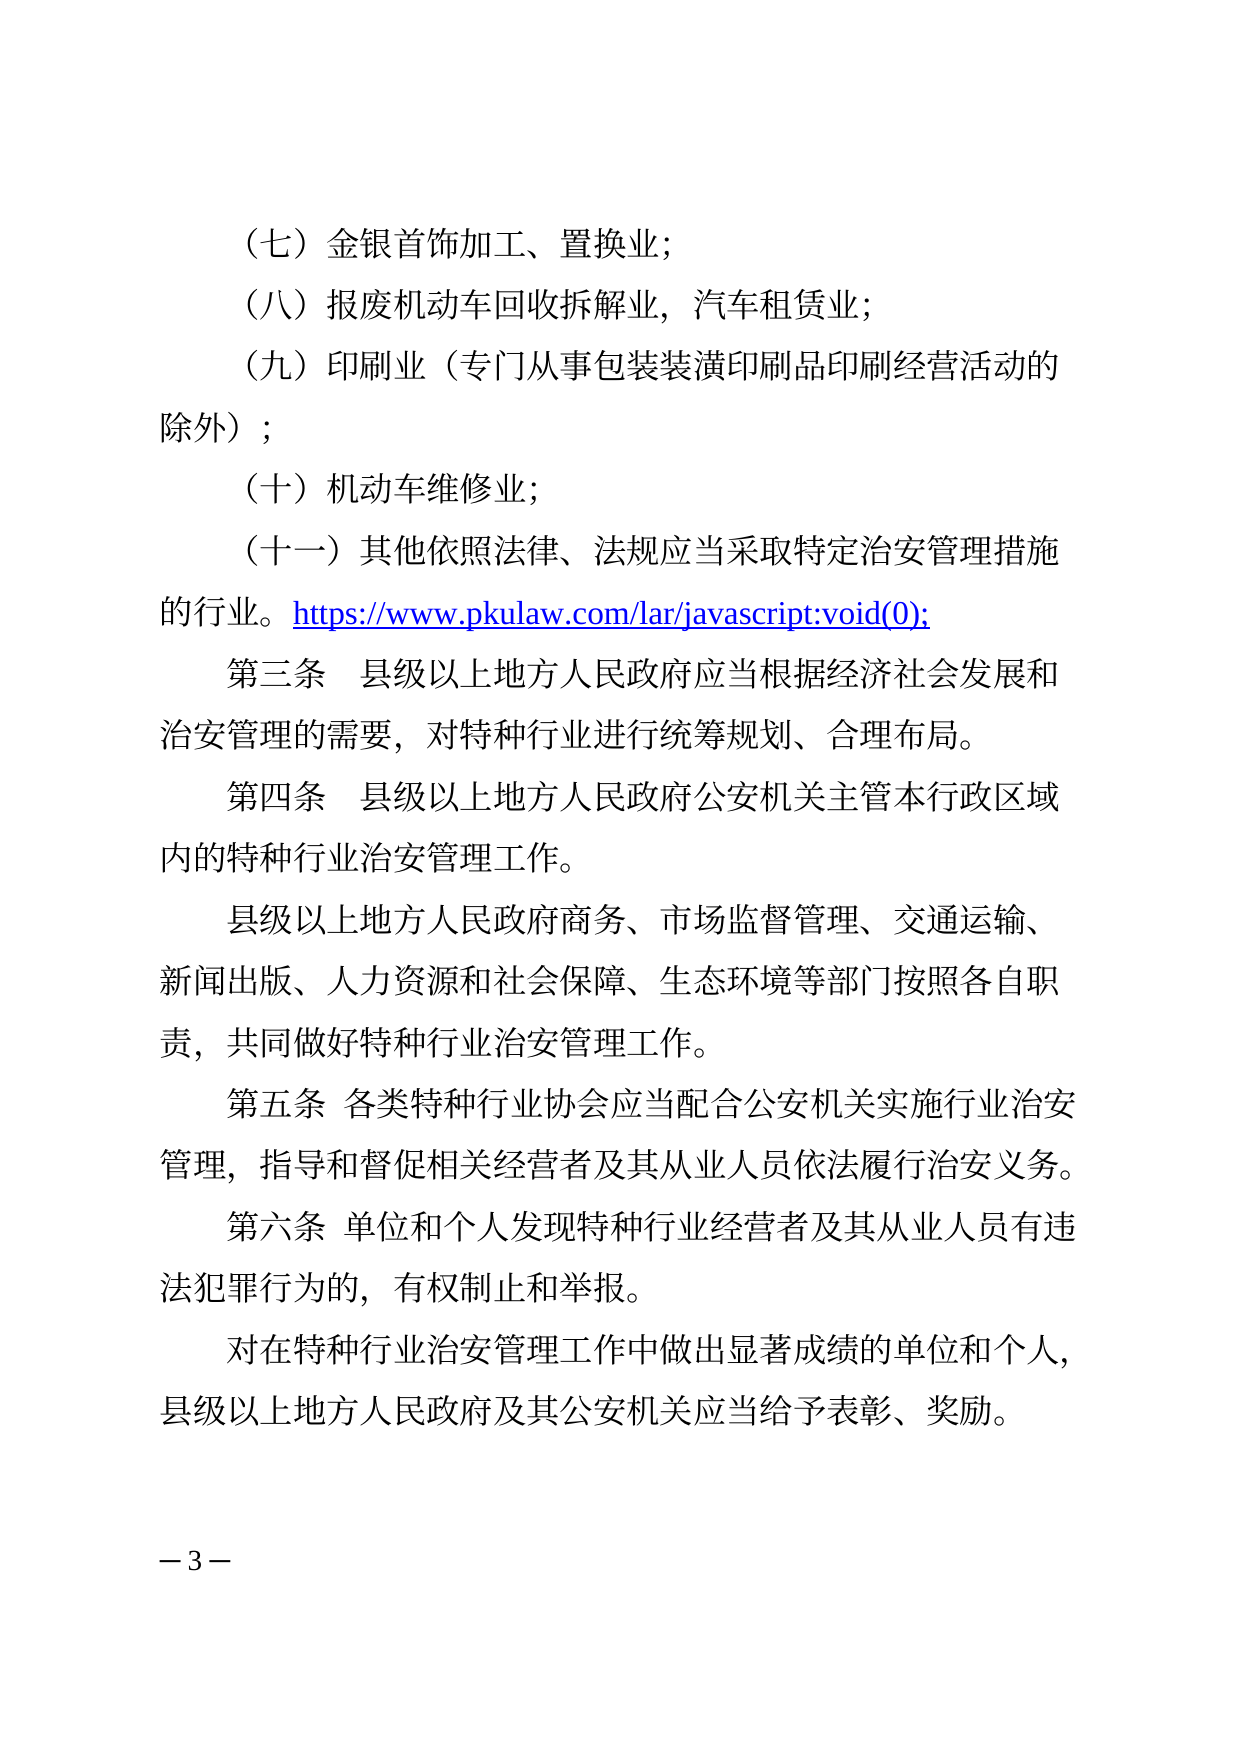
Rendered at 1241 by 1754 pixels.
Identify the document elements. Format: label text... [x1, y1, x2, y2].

text （七）金银首饰加工、置换业； [159, 207, 1081, 268]
text （十）机动车维修业； [159, 453, 1081, 514]
text 第五条 各类特种行业协会应当配合公安机关实施行业治安管理，指导和督促相关经营者及其从业人员依法履行治安义务。 [159, 1067, 1081, 1190]
text 第六条 单位和个人发现特种行业经营者及其从业人员有违法犯罪行为的，有权制止和举报。 [159, 1190, 1081, 1313]
text （十一）其他依照法律、法规应当采取特定治安管理措施的行业。https://www.pkulaw.com/lar/javascript:void(0); [159, 514, 1081, 637]
text （九）印刷业（专门从事包装装潢印刷品印刷经营活动的除外）； [159, 330, 1081, 453]
text 第三条 县级以上地方人民政府应当根据经济社会发展和治安管理的需要，对特种行业进行统筹规划、合理布局。 [159, 637, 1081, 760]
text 县级以上地方人民政府商务、市场监督管理、交通运输、新闻出版、人力资源和社会保障、生态环境等部门按照各自职责，共同做好特种行业治安管理工作。 [159, 883, 1081, 1067]
text （八）报废机动车回收拆解业，汽车租赁业； [159, 268, 1081, 330]
text 第四条 县级以上地方人民政府公安机关主管本行政区域内的特种行业治安管理工作。 [159, 760, 1081, 883]
text 对在特种行业治安管理工作中做出显著成绩的单位和个人，县级以上地方人民政府及其公安机关应当给予表彰、奖励。 [159, 1313, 1081, 1436]
